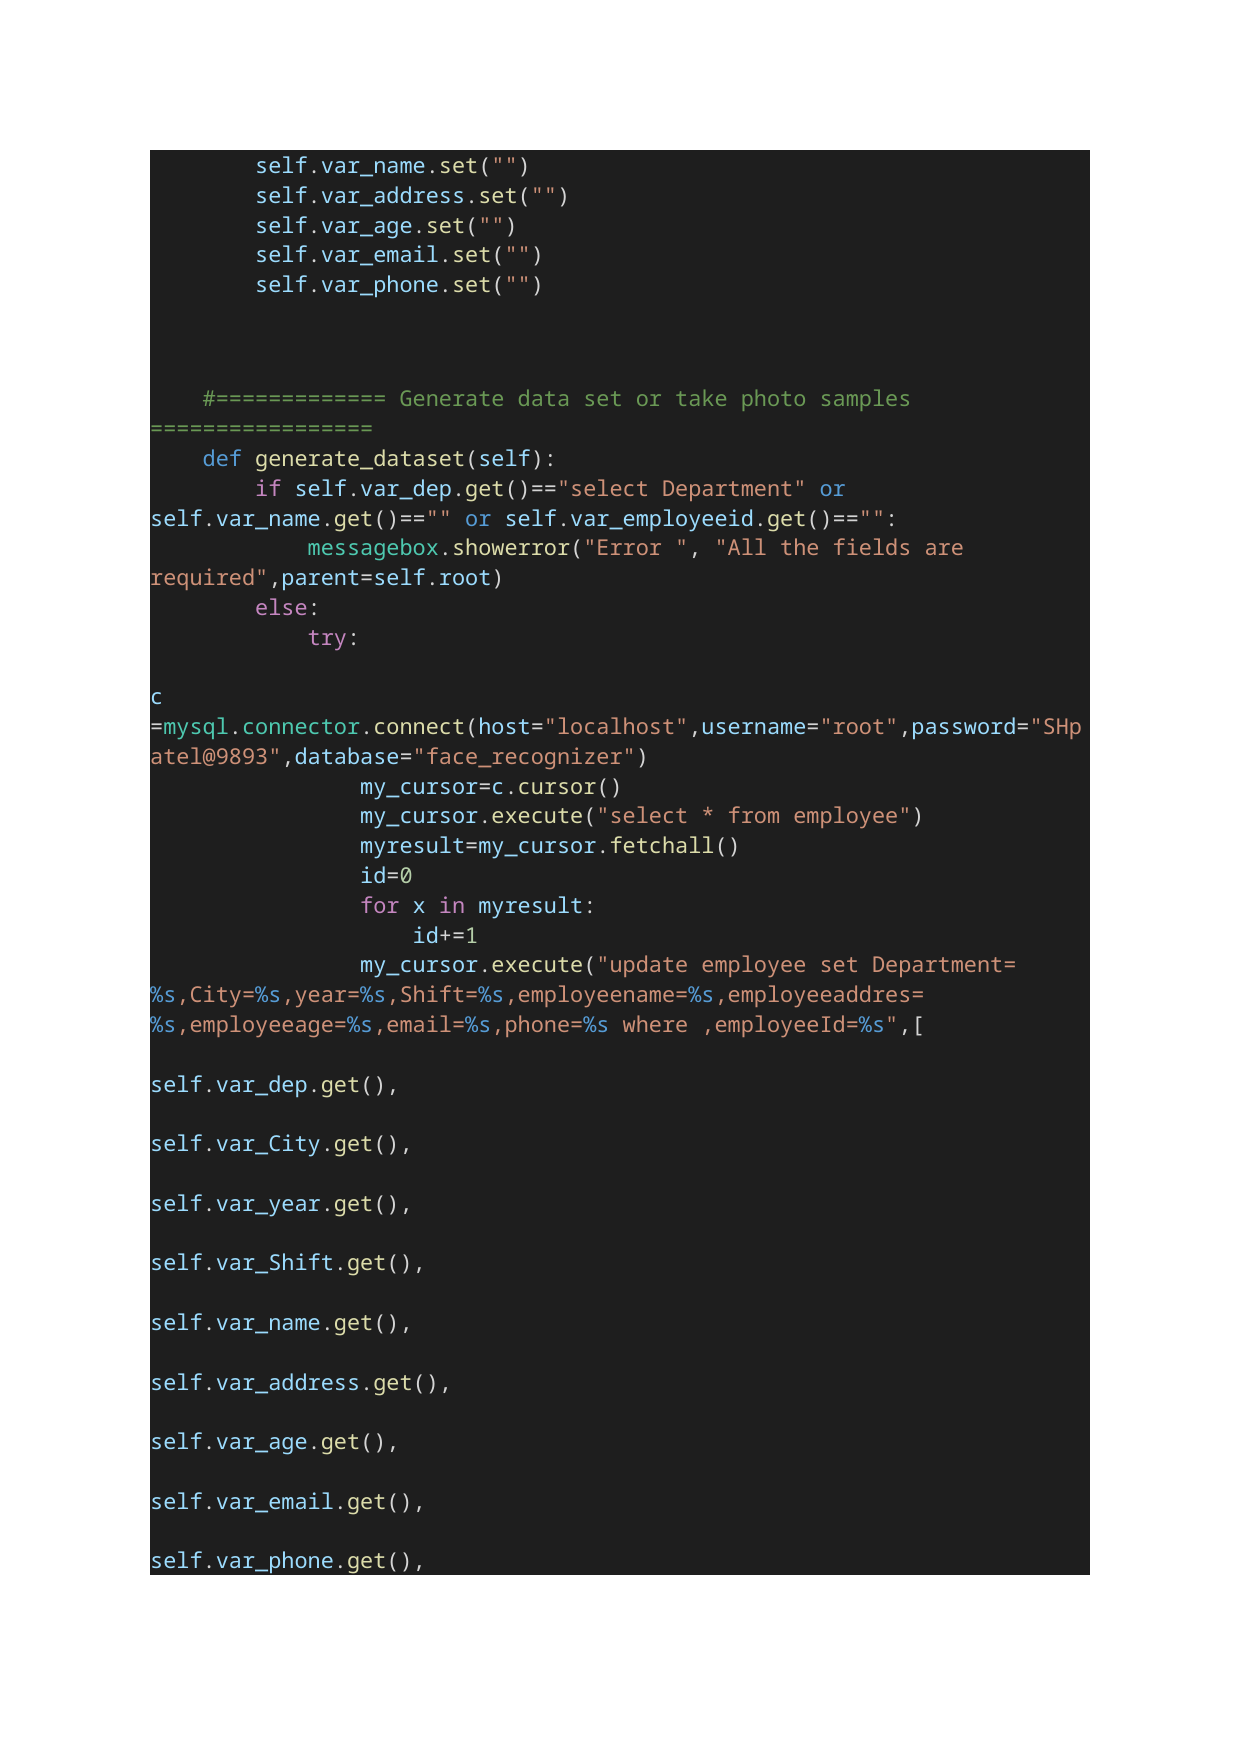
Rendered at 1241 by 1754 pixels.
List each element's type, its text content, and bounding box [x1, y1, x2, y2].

text #============= Generate data set or take photo samples ================= [150, 383, 1090, 443]
text my_cursor=c.cursor() [150, 771, 1090, 801]
text id+=1 [150, 920, 1090, 949]
text self.var_name.set("") [150, 150, 1090, 180]
text else: [150, 592, 1090, 622]
text self.var_phone.get(), [150, 1516, 1090, 1575]
text if self.var_dep.get()=="select Department" or self.var_name.get()=="" or self.var_employeeid.get()=="": [150, 473, 1090, 532]
text self.var_email.set("") [150, 239, 1090, 269]
text my_cursor.execute("select * from employee") [150, 801, 1090, 830]
text self.var_age.get(), [150, 1396, 1090, 1456]
text self.var_address.get(), [150, 1337, 1090, 1396]
text for x in myresult: [150, 890, 1090, 920]
text c=mysql.connector.connect(host="localhost",username="root",password="SHpatel@9893",database="face_recognizer") [150, 652, 1090, 771]
text self.var_age.set("") [150, 209, 1090, 239]
text self.var_Shift.get(), [150, 1218, 1090, 1277]
text self.var_email.get(), [150, 1456, 1090, 1516]
text id=0 [150, 860, 1090, 890]
text self.var_phone.set("") [150, 269, 1090, 299]
text self.var_dep.get(), [150, 1039, 1090, 1098]
text self.var_year.get(), [150, 1158, 1090, 1218]
text def generate_dataset(self): [150, 443, 1090, 473]
text self.var_name.get(), [150, 1277, 1090, 1337]
text myresult=my_cursor.fetchall() [150, 830, 1090, 860]
text messagebox.showerror("Error ", "All the fields are required",parent=self.root) [150, 532, 1090, 592]
text self.var_City.get(), [150, 1098, 1090, 1158]
text my_cursor.execute("update employee set Department=%s,City=%s,year=%s,Shift=%s,employeename=%s,employeeaddres=%s,employeeage=%s,email=%s,phone=%s where ,employeeId=%s",[ [150, 949, 1090, 1039]
text self.var_address.set("") [150, 180, 1090, 209]
text try: [150, 622, 1090, 652]
